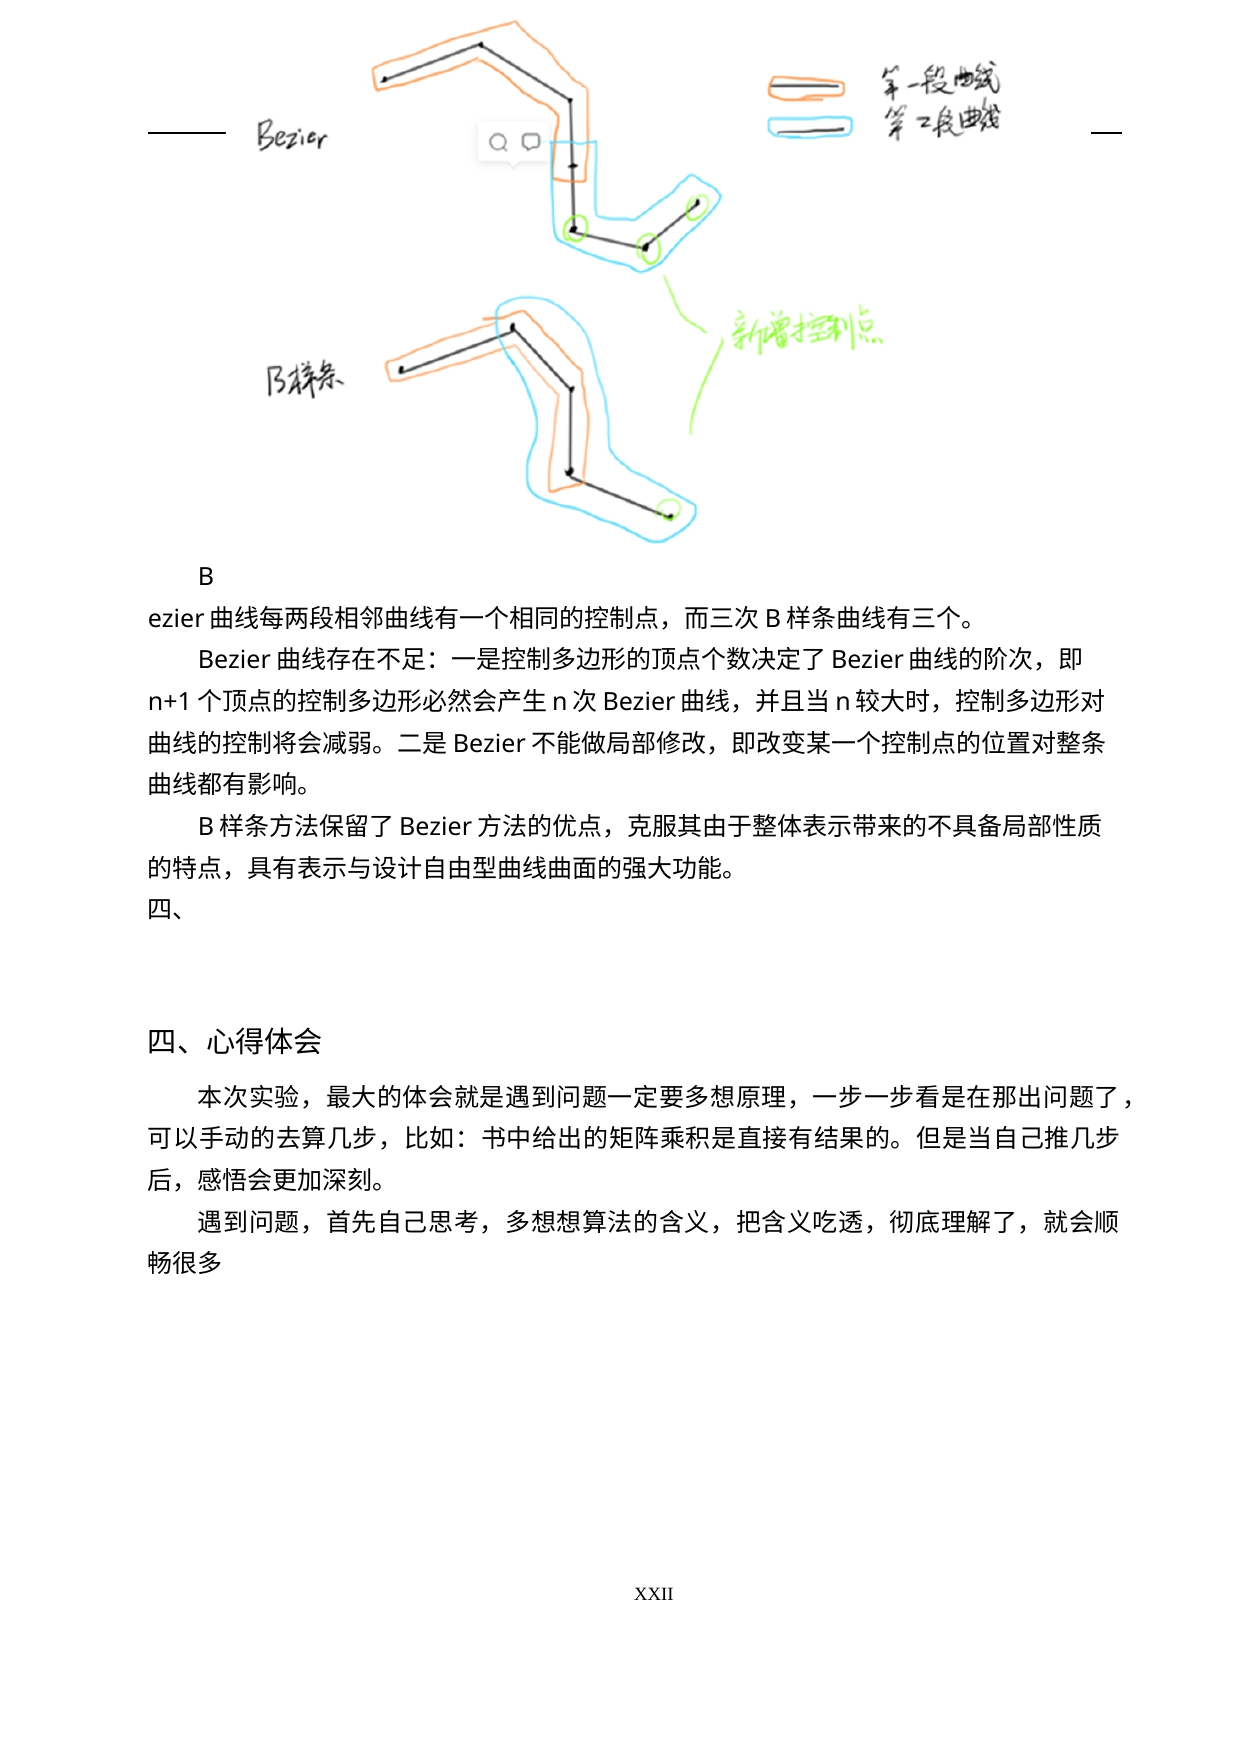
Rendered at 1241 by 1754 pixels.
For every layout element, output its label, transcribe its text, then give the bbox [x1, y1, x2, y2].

text B样条方法保留了Bezier方法的优点，克服其由于整体表示带来的不具备局部性质的特点，具有表示与设计自由型曲线曲面的强大功能。 [148, 802, 1122, 885]
text 本次实验，最大的体会就是遇到问题一定要多想原理，一步一步看是在那出问题了，可以手动的去算几步，比如：书中给出的矩阵乘积是直接有结果的。但是当自己推几步后，感悟会更加深刻。 [148, 1073, 1122, 1198]
picture [225, 0, 1091, 560]
text Bezier曲线每两段相邻曲线有一个相同的控制点，而三次B样条曲线有三个。 [148, 148, 1122, 635]
subtitle 四、心得体会 [148, 1019, 1122, 1060]
text Bezier曲线存在不足：一是控制多边形的顶点个数决定了Bezier曲线的阶次，即n+1个顶点的控制多边形必然会产生n次Bezier曲线，并且当n较大时，控制多边形对曲线的控制将会减弱。二是Bezier不能做局部修改，即改变某一个控制点的位置对整条曲线都有影响。 [148, 635, 1122, 802]
text 四、 [148, 885, 1122, 927]
text 遇到问题，首先自己思考，多想想算法的含义，把含义吃透，彻底理解了，就会顺畅很多 [148, 1198, 1122, 1281]
